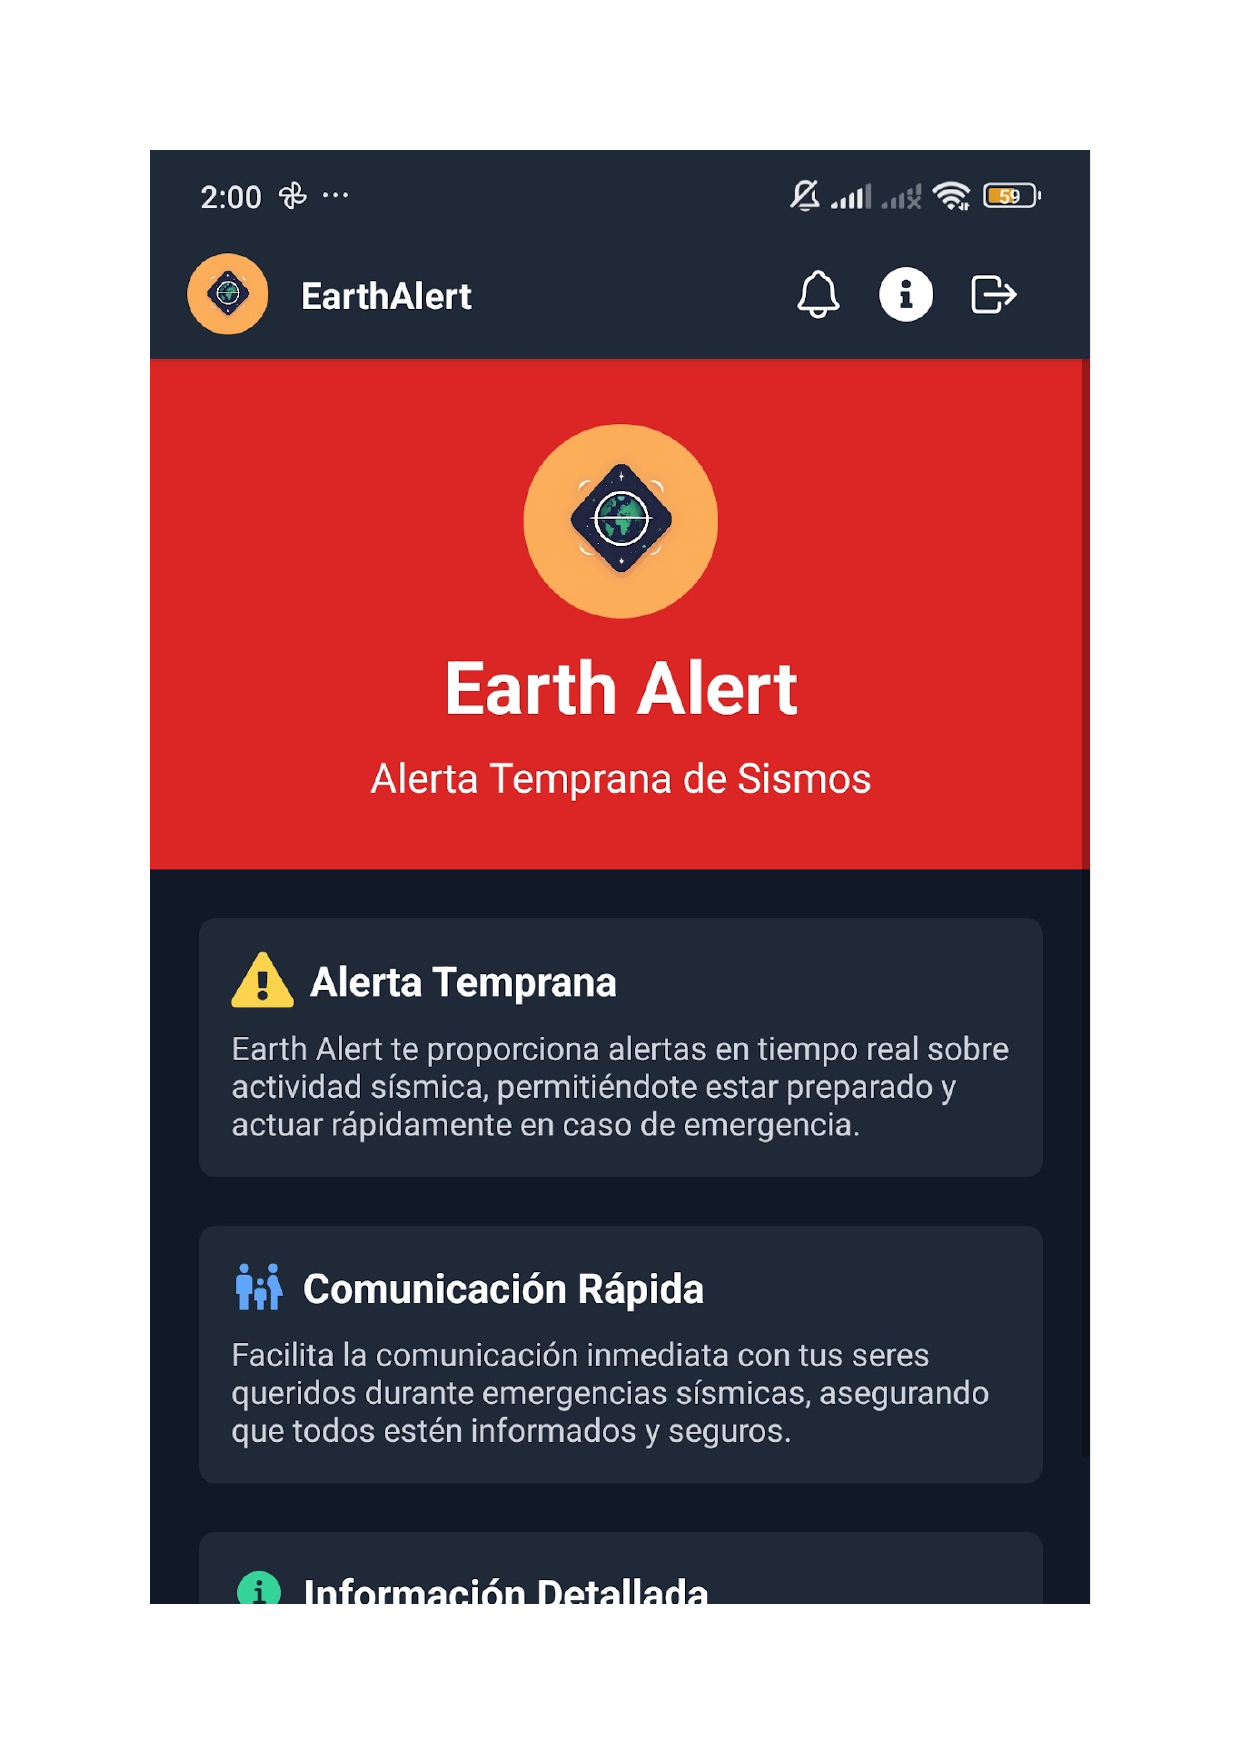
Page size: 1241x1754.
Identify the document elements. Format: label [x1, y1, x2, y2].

picture [150, 150, 1091, 1604]
